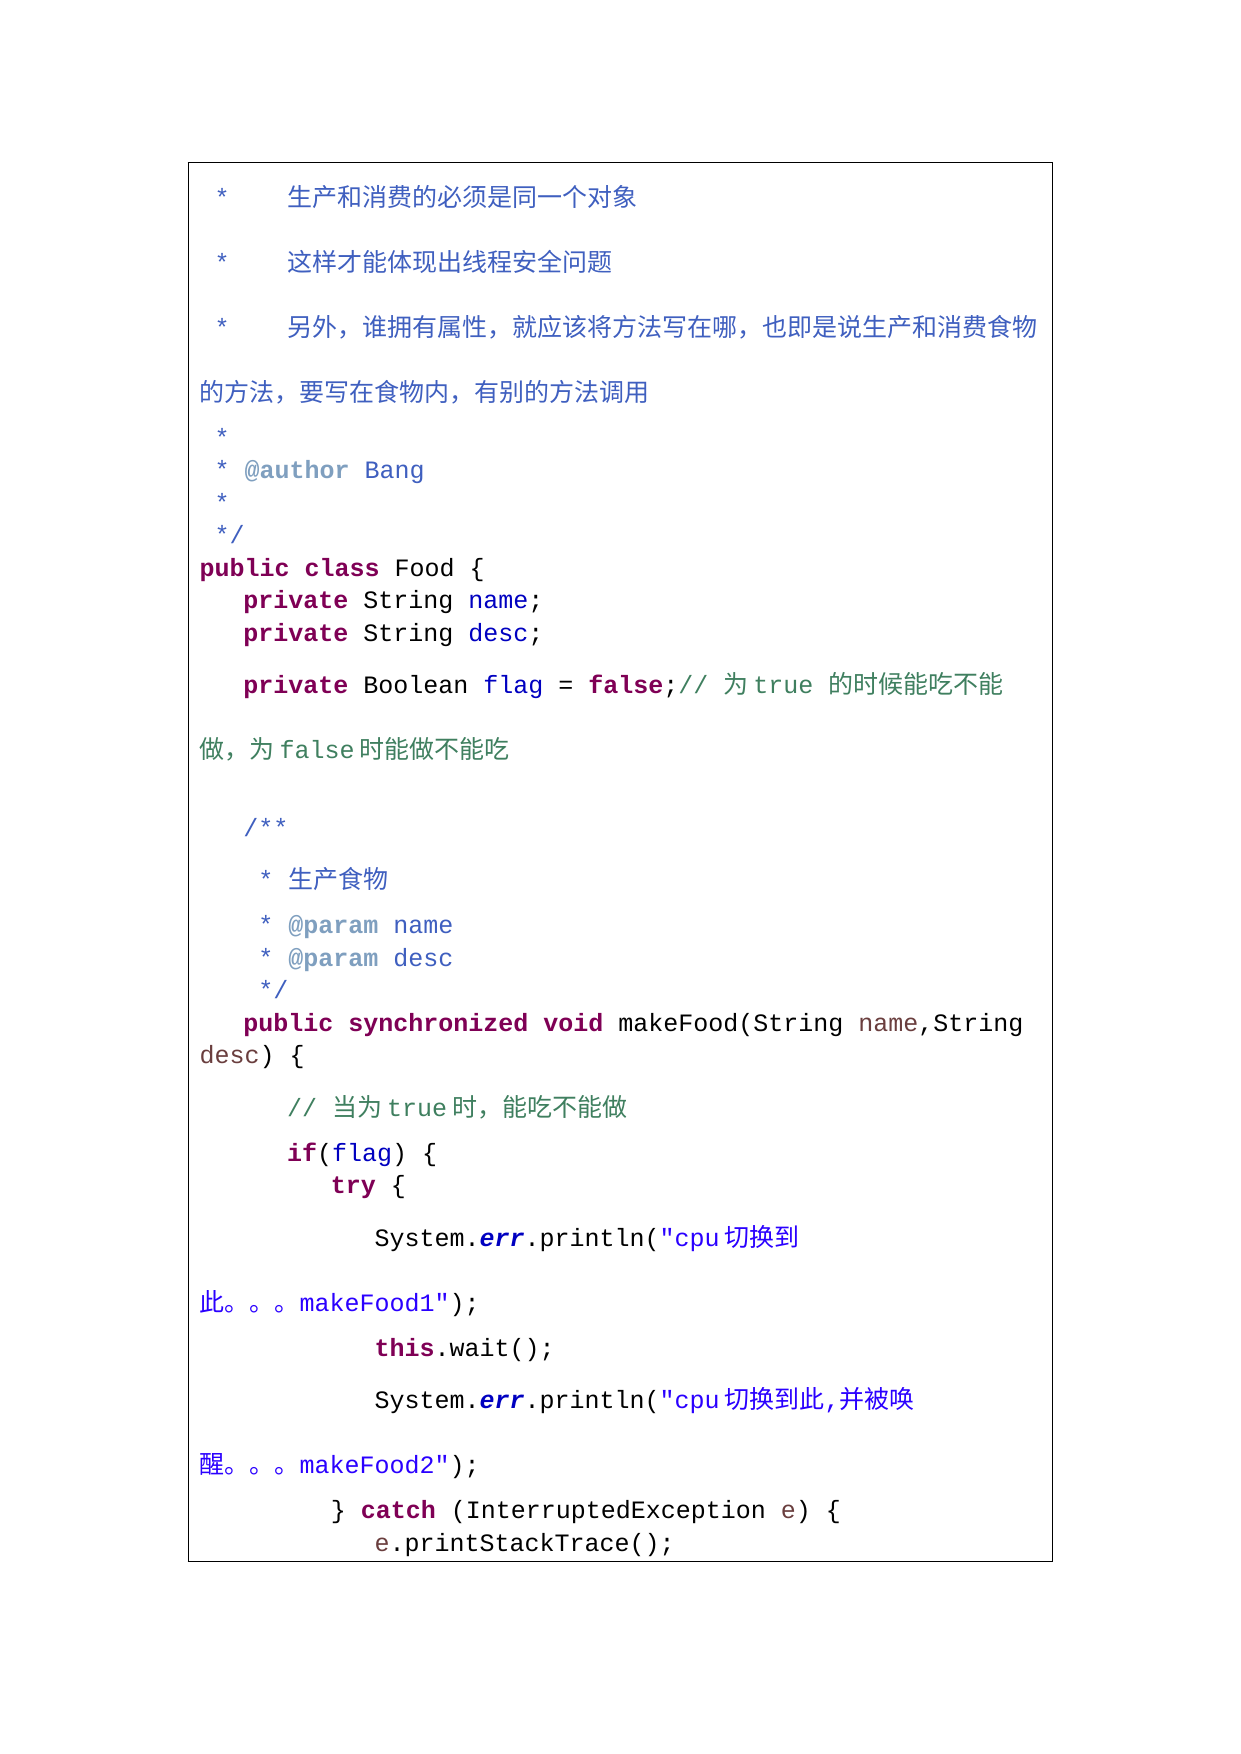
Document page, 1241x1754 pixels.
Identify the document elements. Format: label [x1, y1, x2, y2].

table_header [189, 163, 1052, 1561]
